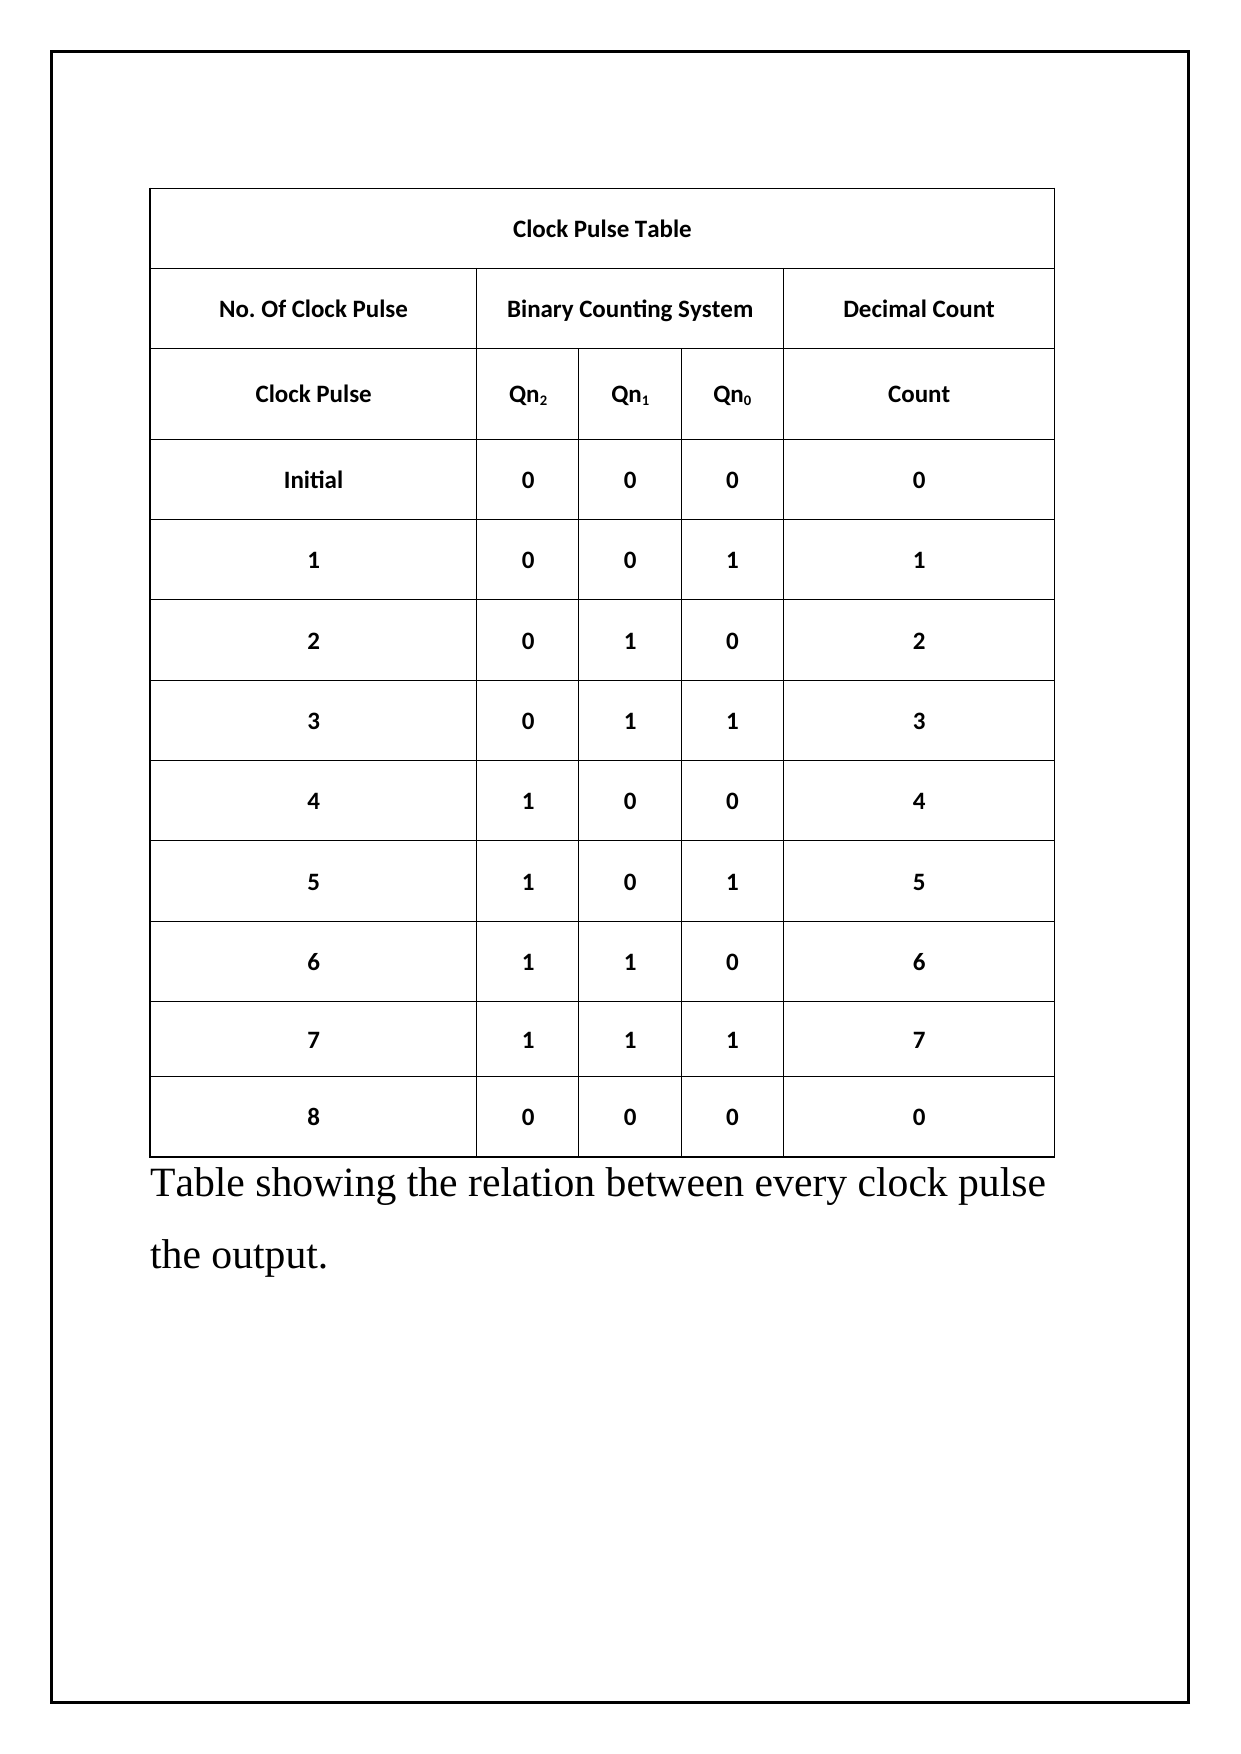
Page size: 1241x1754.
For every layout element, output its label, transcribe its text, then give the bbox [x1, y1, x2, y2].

table_cell 1 [579, 600, 681, 680]
table_cell 1 [579, 922, 681, 1001]
table_cell Qn2 [477, 349, 578, 439]
table_cell Binary Counting System [477, 269, 783, 348]
table_cell 1 [682, 841, 783, 921]
table_cell 1 [477, 922, 578, 1001]
table_cell 6 [784, 922, 1054, 1001]
table_cell 1 [682, 1002, 783, 1076]
table_cell Qn1 [579, 349, 681, 439]
table_cell 1 [682, 520, 783, 599]
table_header Clock Pulse Table [151, 189, 1054, 268]
table_cell 1 [477, 1002, 578, 1076]
table_cell 0 [784, 440, 1054, 519]
table_cell No. Of Clock Pulse [151, 269, 476, 348]
table_cell 0 [477, 440, 578, 519]
table_cell 4 [784, 761, 1054, 840]
table_cell 6 [151, 922, 476, 1001]
table_cell 0 [682, 1077, 783, 1156]
table_cell 0 [682, 440, 783, 519]
table_cell 3 [784, 681, 1054, 760]
table_cell 1 [579, 681, 681, 760]
table_cell 5 [151, 841, 476, 921]
table_cell Decimal Count [784, 269, 1054, 348]
table_cell 7 [784, 1002, 1054, 1076]
table_cell 1 [682, 681, 783, 760]
table_cell 0 [477, 1077, 578, 1156]
table_cell 0 [682, 600, 783, 680]
table_cell 0 [477, 681, 578, 760]
table_cell 0 [682, 922, 783, 1001]
table_cell 8 [151, 1077, 476, 1156]
table_cell 2 [784, 600, 1054, 680]
table_cell 1 [579, 1002, 681, 1076]
table_cell 0 [784, 1077, 1054, 1156]
table_cell 0 [579, 440, 681, 519]
table_cell 3 [151, 681, 476, 760]
table_cell 0 [477, 600, 578, 680]
table_cell 0 [579, 761, 681, 840]
table_cell Count [784, 349, 1054, 439]
table_cell 1 [784, 520, 1054, 599]
table_cell Qn0 [682, 349, 783, 439]
table_cell 4 [151, 761, 476, 840]
text Table showing the relation between every clock pulse the output. [150, 1157, 1090, 1277]
table_cell 0 [477, 520, 578, 599]
table_cell 1 [151, 520, 476, 599]
table_cell Clock Pulse [151, 349, 476, 439]
table_cell 0 [579, 520, 681, 599]
table_cell 0 [579, 1077, 681, 1156]
table_cell 1 [477, 761, 578, 840]
table_cell 2 [151, 600, 476, 680]
table_cell 5 [784, 841, 1054, 921]
table_cell 7 [151, 1002, 476, 1076]
table_cell 0 [682, 761, 783, 840]
table_cell 1 [477, 841, 578, 921]
table_cell 0 [579, 841, 681, 921]
table_cell Initial [151, 440, 476, 519]
